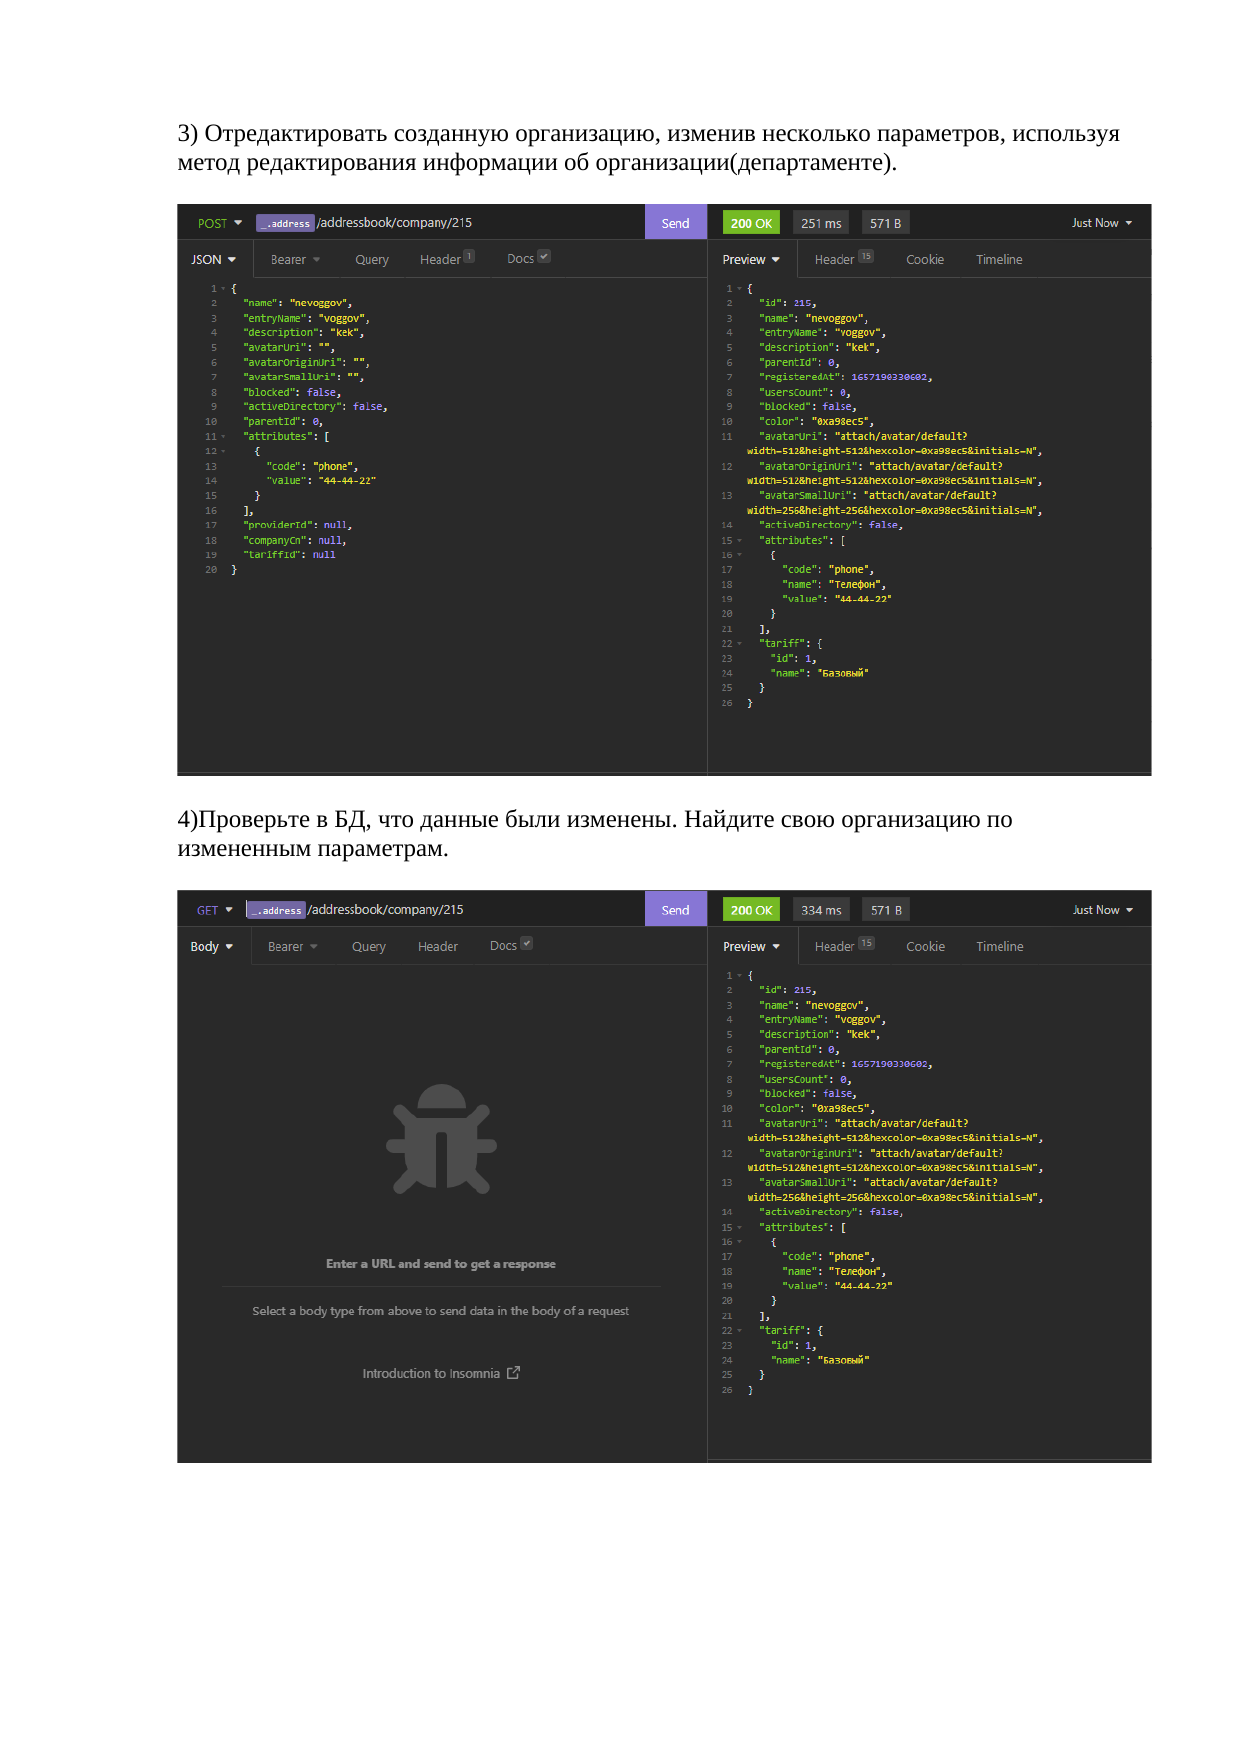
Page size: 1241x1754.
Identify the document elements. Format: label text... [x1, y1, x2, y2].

text 3) Отредактировать созданную организацию, изменив несколько параметров, используя метод редактирования информации об организации(департаменте). [177, 118, 1152, 176]
picture [177, 204, 1152, 776]
picture [177, 890, 1152, 1463]
text 4)Проверьте в БД, что данные были изменены. Найдите свою организацию по измененным параметрам. [177, 804, 1152, 861]
